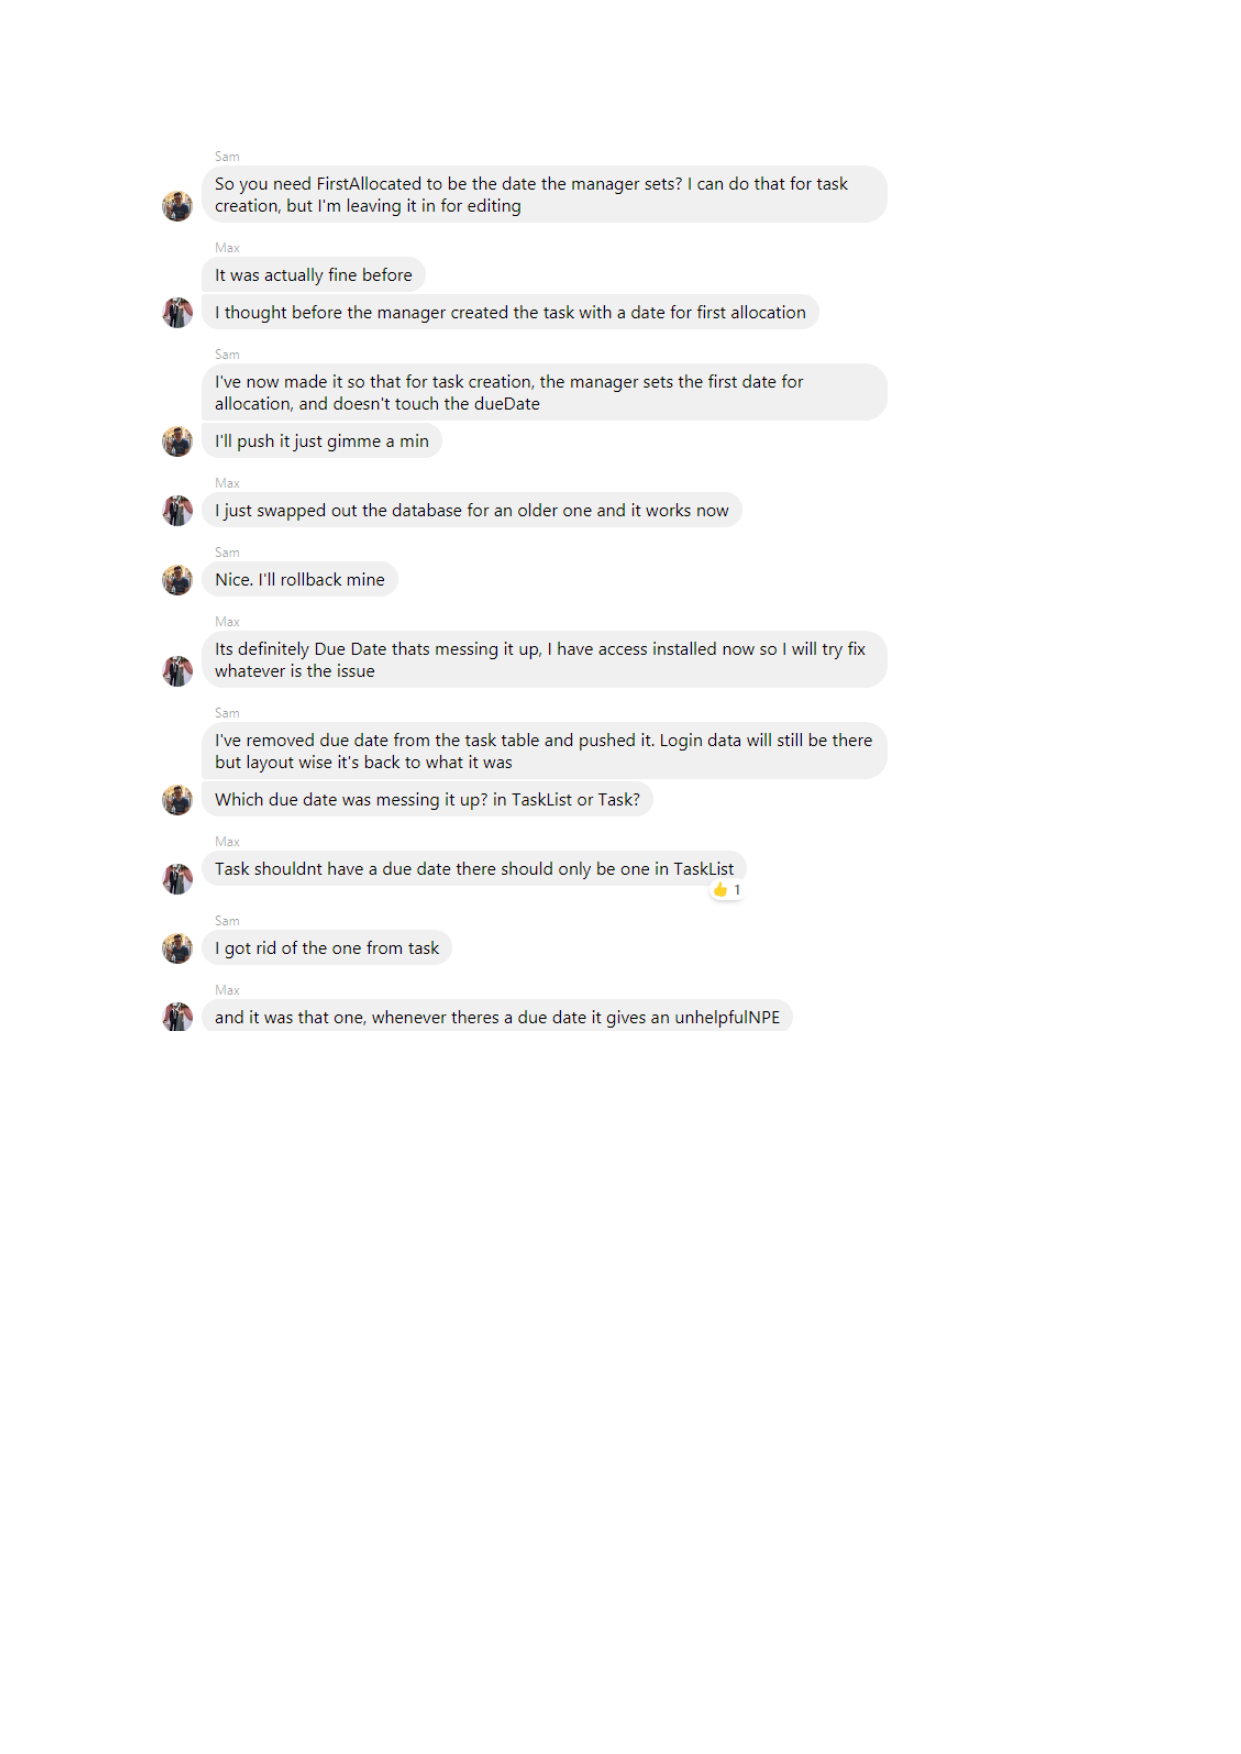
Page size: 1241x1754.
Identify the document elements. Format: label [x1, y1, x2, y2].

picture [150, 150, 1091, 1031]
